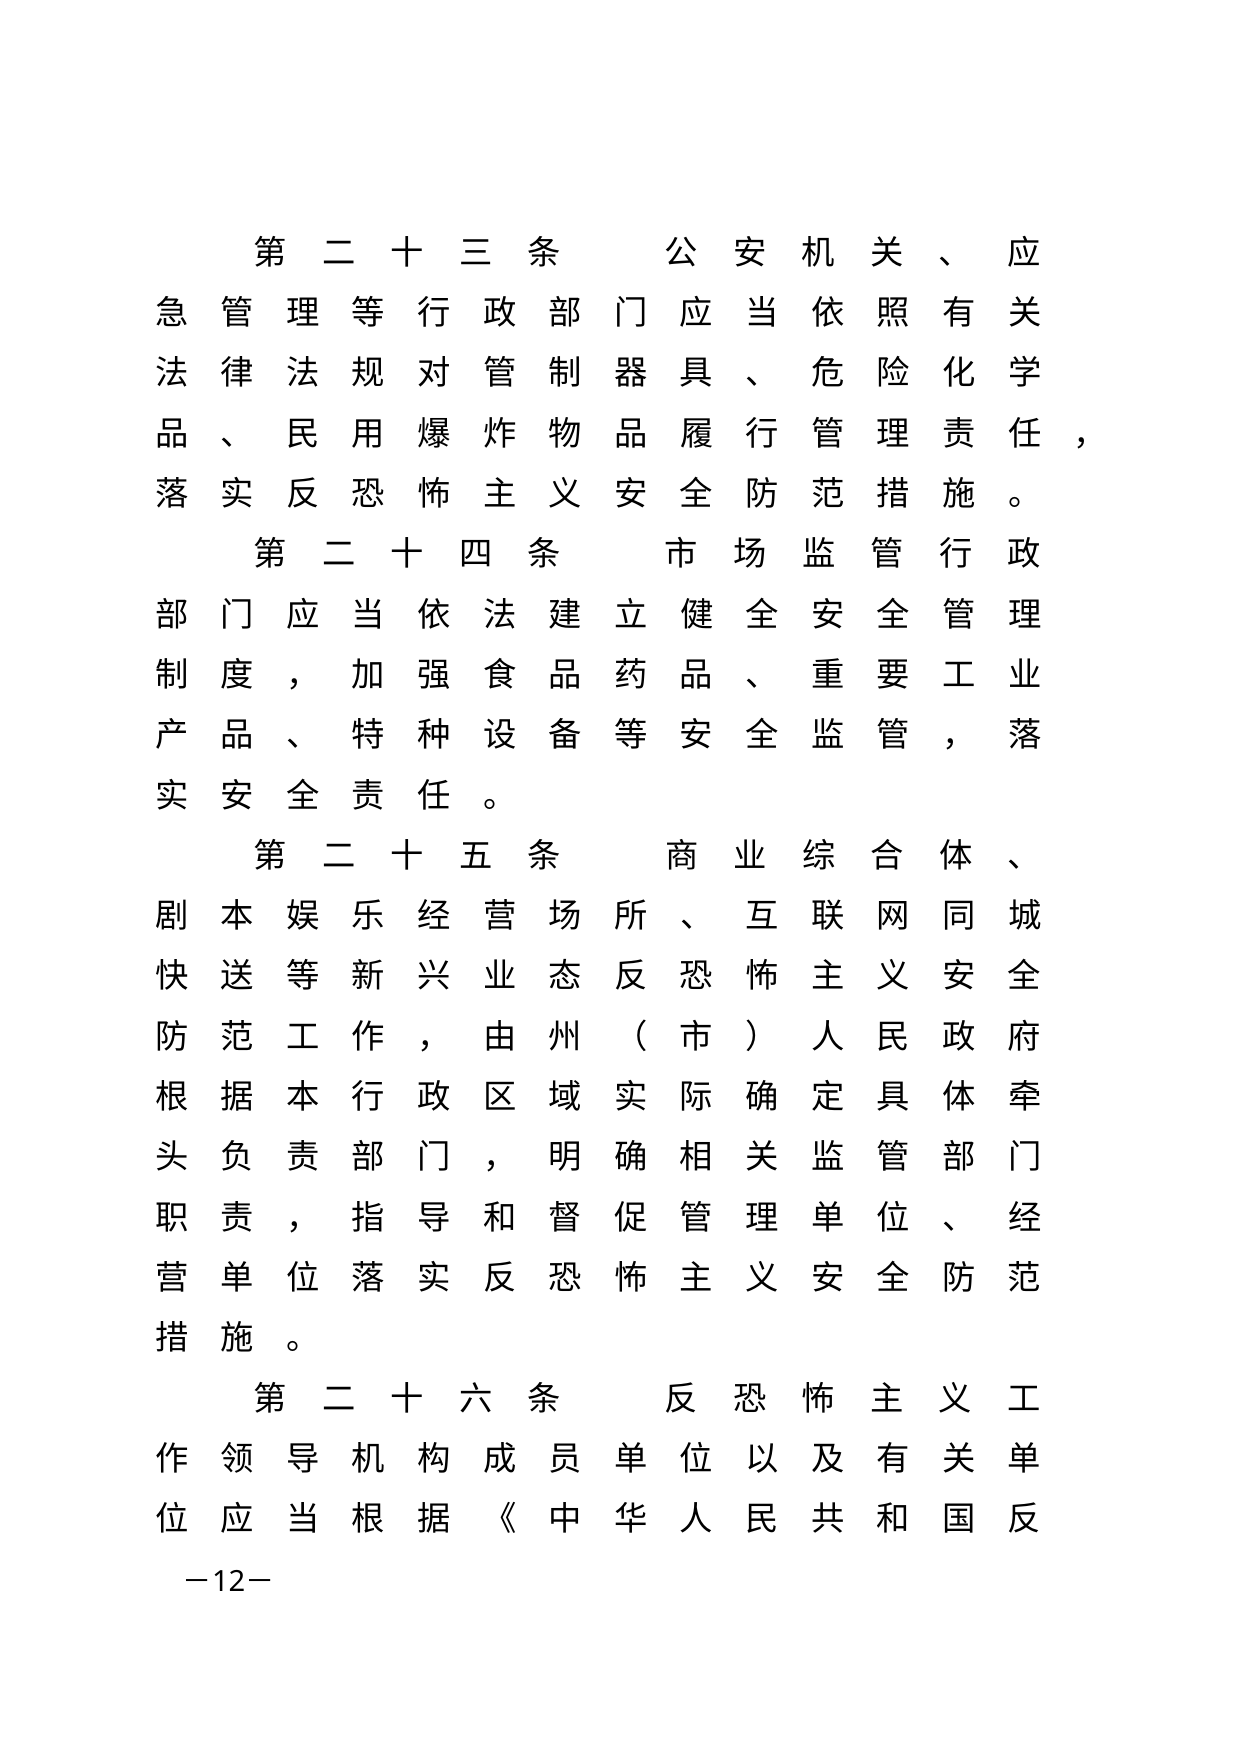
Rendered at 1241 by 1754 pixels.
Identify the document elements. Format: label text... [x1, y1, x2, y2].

text 第二十四条 市场监管行政部门应当依法建立健全安全管理制度，加强食品药品、重要工业产品、特种设备等安全监管，落实安全责任。 [155, 521, 1073, 823]
text 第二十六条 反恐怖主义工作领导机构成员单位以及有关单位应当根据《中华人民共和国反恐怖主义法》、本办法以及其他有关规定，履行反恐怖主义工作职责，落实反恐怖主义工作责任制。 [155, 1365, 1073, 1546]
text 第二十五条 商业综合体、剧本娱乐经营场所、互联网同城快送等新兴业态反恐怖主义安全防范工作，由州（市）人民政府根据本行政区域实际确定具体牵头负责部门，明确相关监管部门职责，指导和督促管理单位、经营单位落实反恐怖主义安全防范措施。 [155, 823, 1073, 1365]
text 第二十三条 公安机关、应急管理等行政部门应当依照有关法律法规对管制器具、危险化学品、民用爆炸物品履行管理责任，落实反恐怖主义安全防范措施。 [155, 219, 1073, 521]
